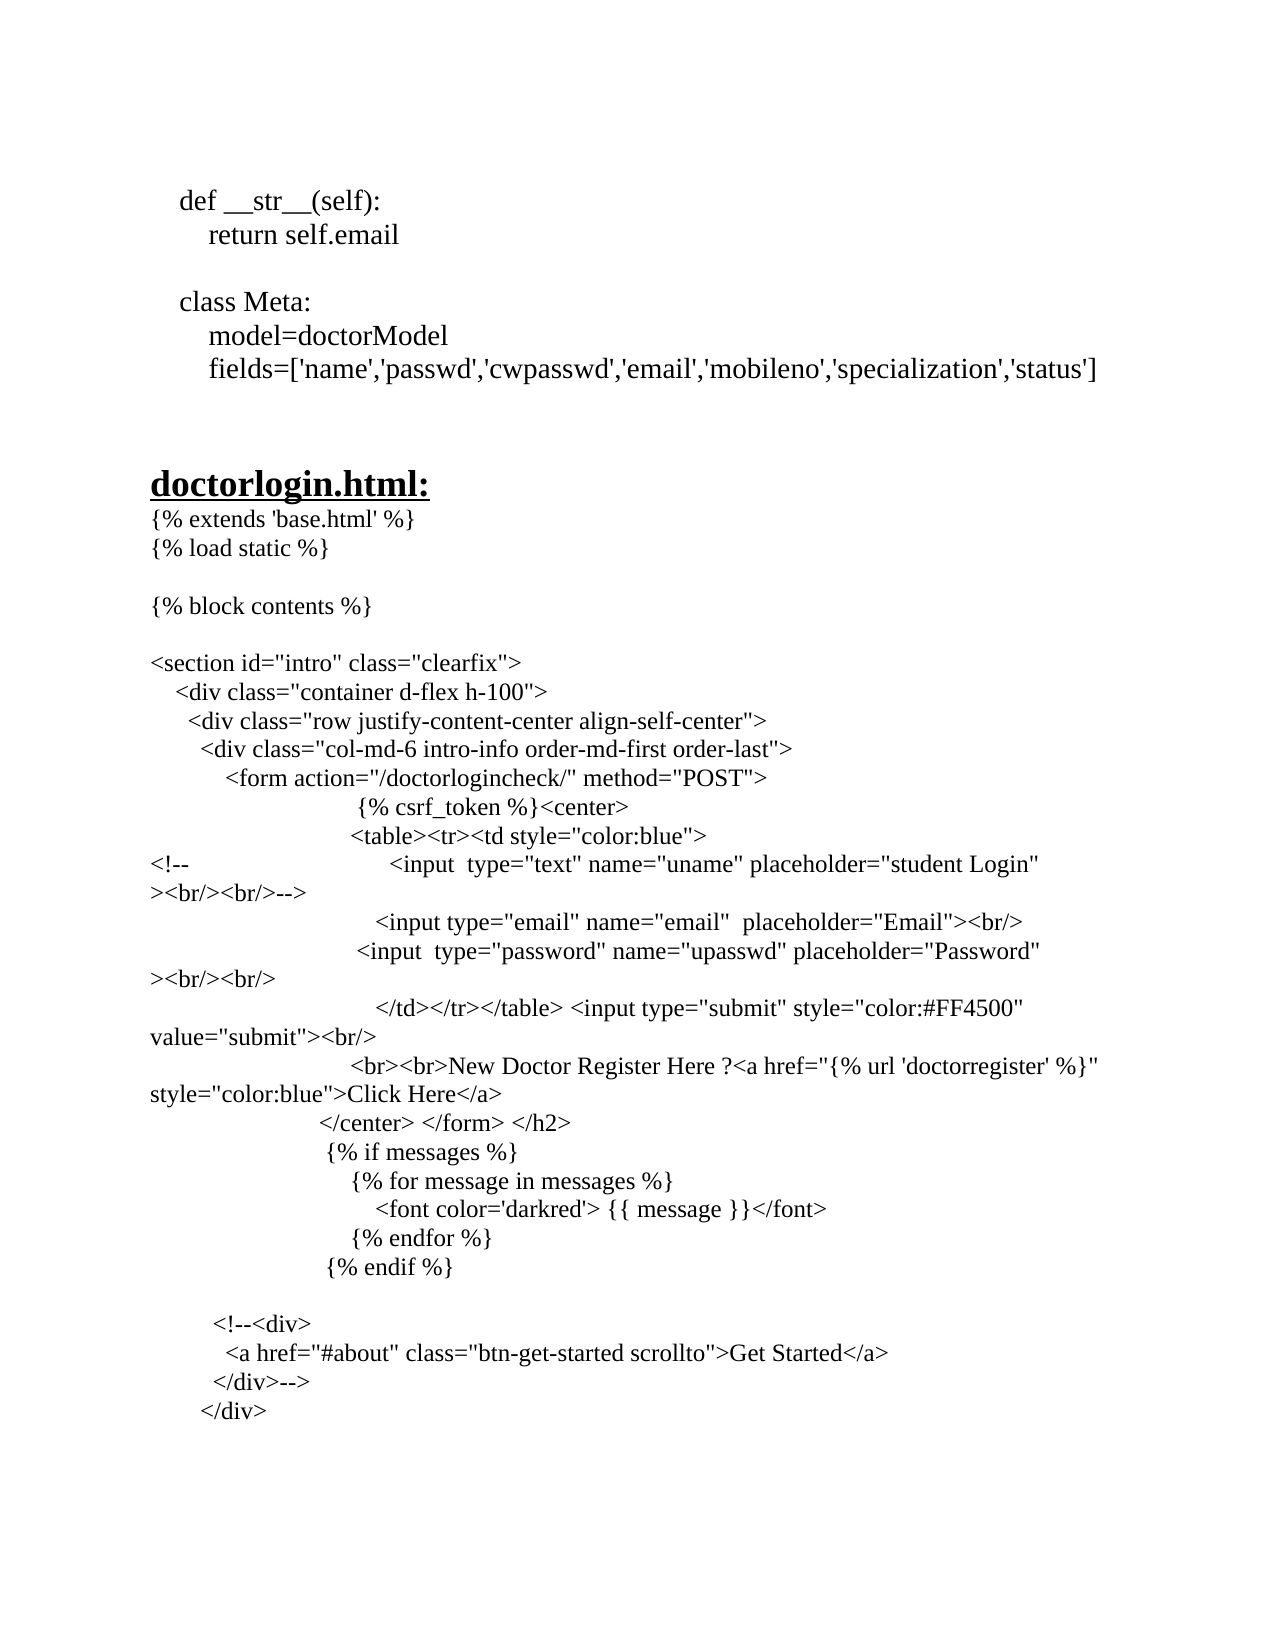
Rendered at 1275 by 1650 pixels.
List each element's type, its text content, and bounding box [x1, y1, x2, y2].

text </td></tr></table> <input type="submit" style="color:#FF4500" value="submit"><br/> [150, 993, 1125, 1051]
text <div class="container d-flex h-100"> [150, 677, 1125, 706]
text </center> </form> </h2> [150, 1108, 1125, 1137]
text <a href="#about" class="btn-get-started scrollto">Get Started</a> [150, 1338, 1125, 1367]
text {% block contents %} [150, 591, 1125, 619]
text <div class="col-md-6 intro-info order-md-first order-last"> [150, 734, 1125, 763]
text <input type="password" name="upasswd" placeholder="Password" ><br/><br/> [150, 936, 1125, 993]
text fields=['name','passwd','cwpasswd','email','mobileno','specialization','status'] [150, 351, 1125, 385]
text </div> [150, 1396, 1125, 1424]
text <form action="/doctorlogincheck/" method="POST"> [150, 763, 1125, 792]
text {% csrf_token %}<center> [150, 792, 1125, 821]
text <!--<div> [150, 1309, 1125, 1338]
text <!-- <input type="text" name="uname" placeholder="student Login" ><br/><br/>--> [150, 849, 1125, 907]
text <font color='darkred'> {{ message }}</font> [150, 1194, 1125, 1223]
text <br><br>New Doctor Register Here ?<a href="{% url 'doctorregister' %}" style="color:blue">Click Here</a> [150, 1051, 1125, 1108]
text {% endif %} [150, 1252, 1125, 1281]
text {% extends 'base.html' %} [150, 504, 1125, 533]
text </div>--> [150, 1367, 1125, 1396]
text class Meta: [150, 284, 1125, 318]
text def __str__(self): [150, 183, 1125, 217]
text <table><tr><td style="color:blue"> [150, 821, 1125, 849]
text {% if messages %} [150, 1137, 1125, 1166]
text {% load static %} [150, 533, 1125, 562]
text return self.email [150, 217, 1125, 251]
text {% for message in messages %} [150, 1166, 1125, 1194]
text doctorlogin.html: [150, 461, 1125, 504]
text {% endfor %} [150, 1223, 1125, 1252]
text model=doctorModel [150, 318, 1125, 351]
text <div class="row justify-content-center align-self-center"> [150, 706, 1125, 734]
text <section id="intro" class="clearfix"> [150, 648, 1125, 677]
text <input type="email" name="email" placeholder="Email"><br/> [150, 907, 1125, 936]
